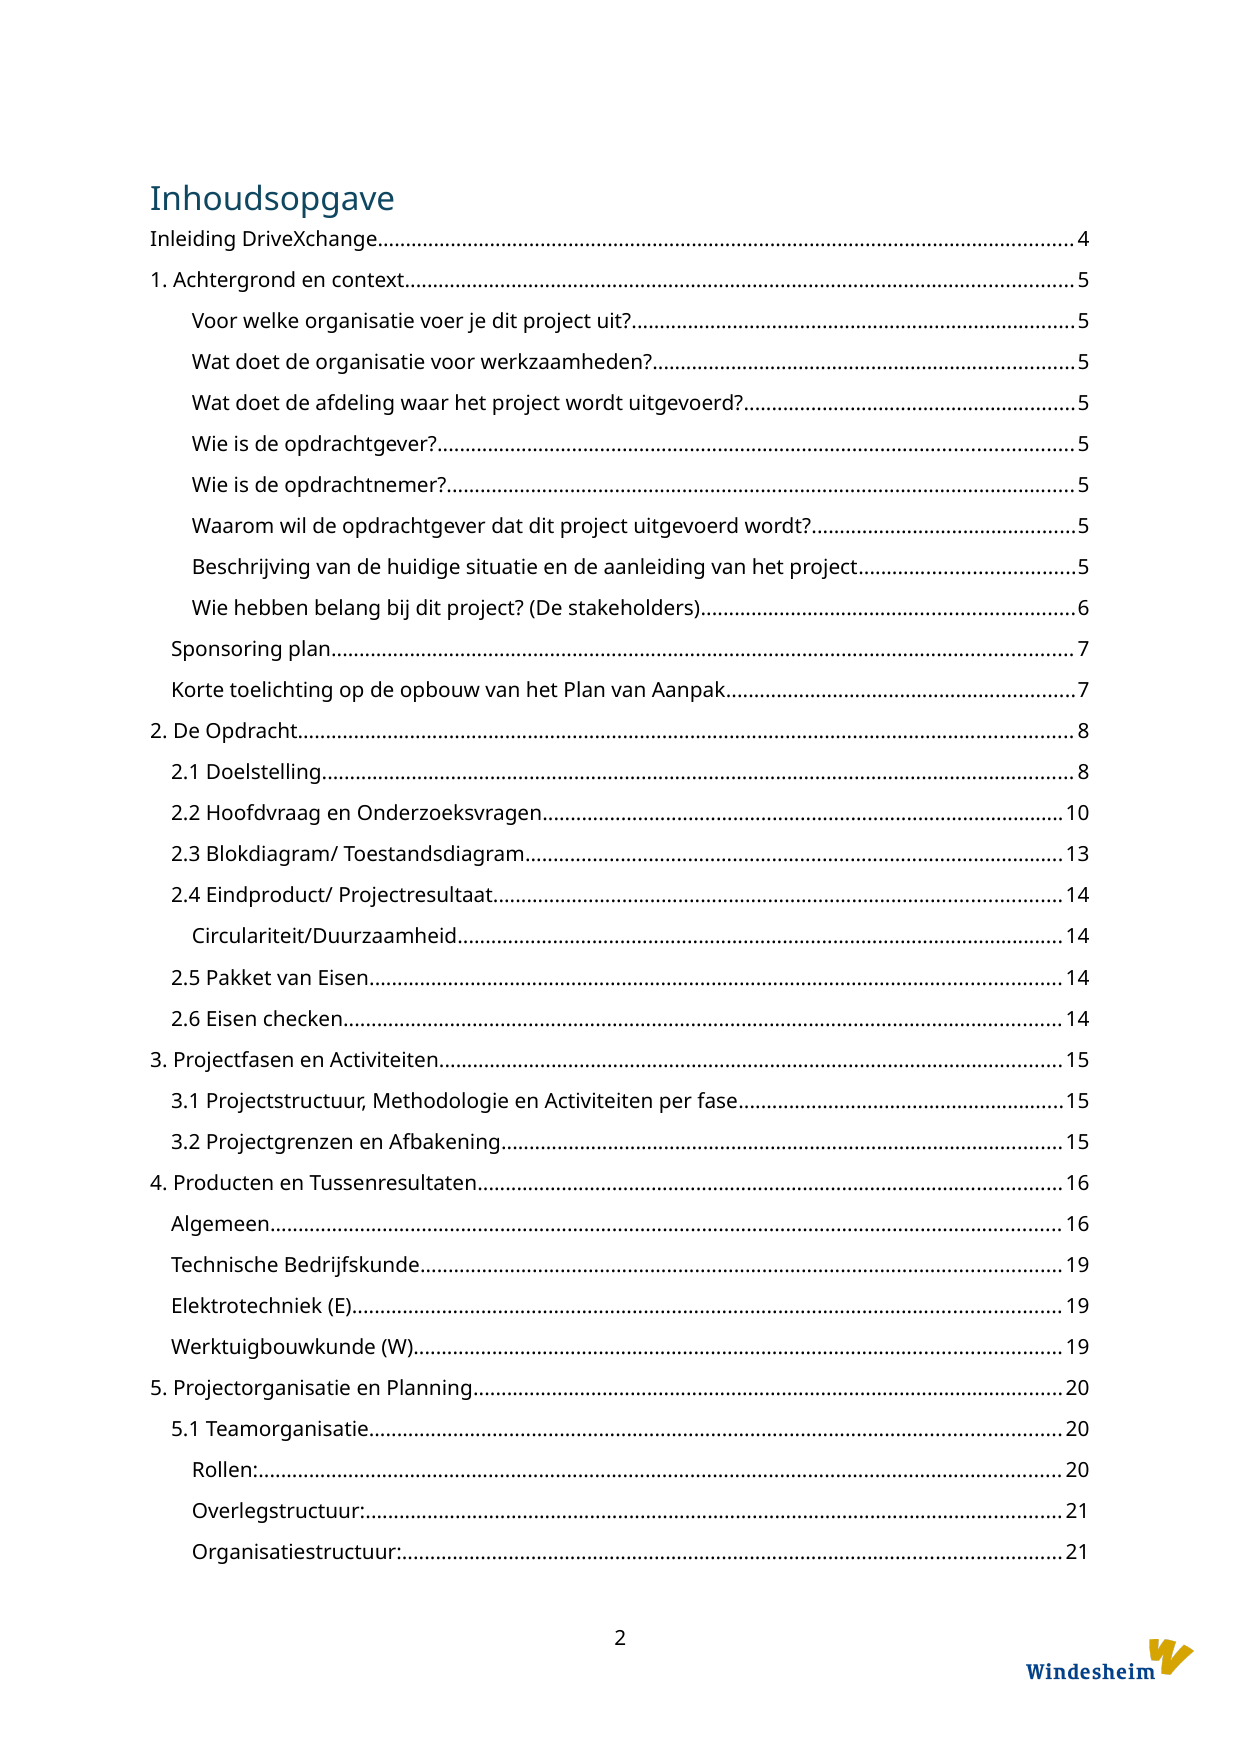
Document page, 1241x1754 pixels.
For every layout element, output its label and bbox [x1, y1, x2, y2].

picture [1017, 1632, 1196, 1686]
